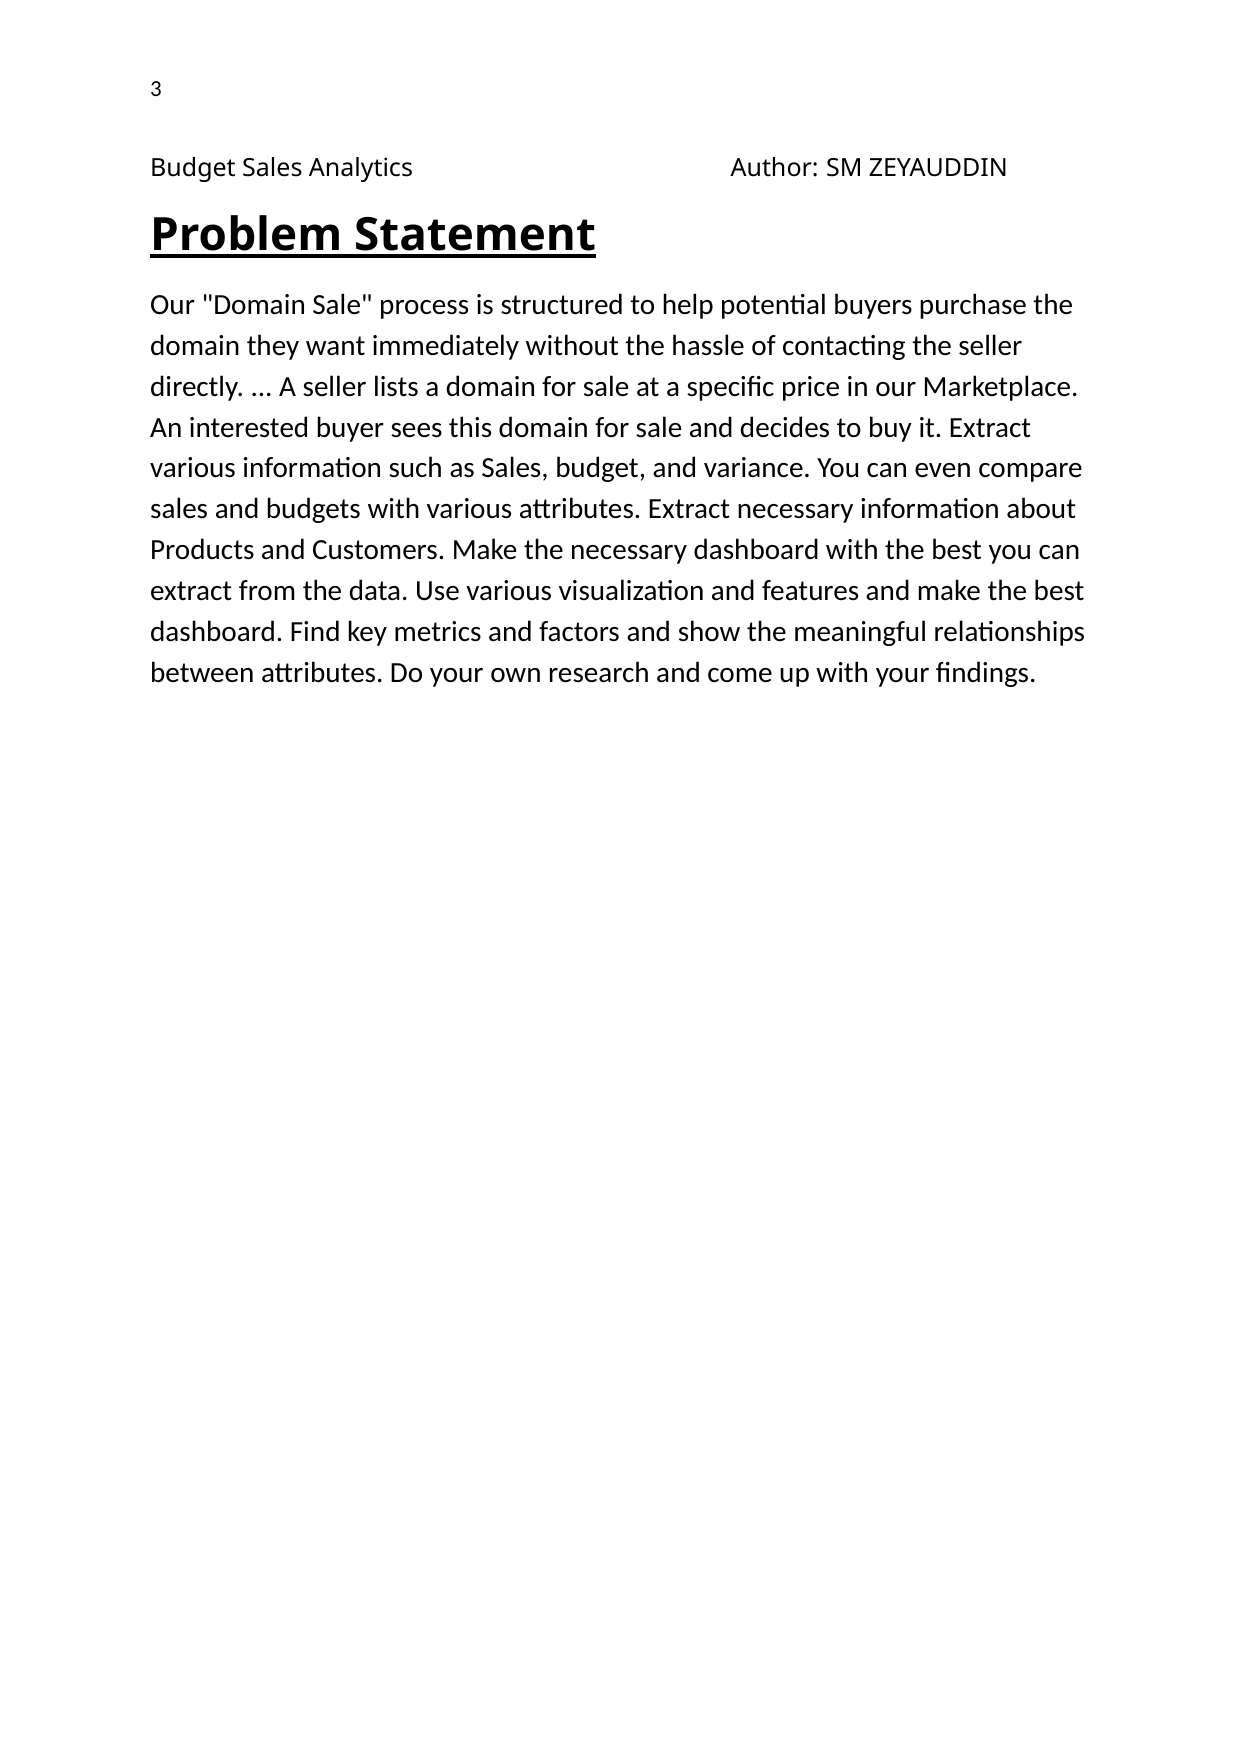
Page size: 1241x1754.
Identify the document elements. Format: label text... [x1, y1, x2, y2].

text Our "Domain Sale" process is structured to help potential buyers purchase the domain they want immediately without the hassle of contacting the seller directly. ... A seller lists a domain for sale at a specific price in our Marketplace. An interested buyer sees this domain for sale and decides to buy it. Extract various information such as Sales, budget, and variance. You can even compare sales and budgets with various attributes. Extract necessary information about Products and Customers. Make the necessary dashboard with the best you can extract from the data. Use various visualization and features and make the best dashboard. Find key metrics and factors and show the meaningful relationships between attributes. Do your own research and come up with your findings. [150, 286, 1090, 690]
text Problem Statement [150, 202, 1090, 264]
text Budget Sales Analytics Author: SM ZEYAUDDIN [150, 150, 1090, 184]
